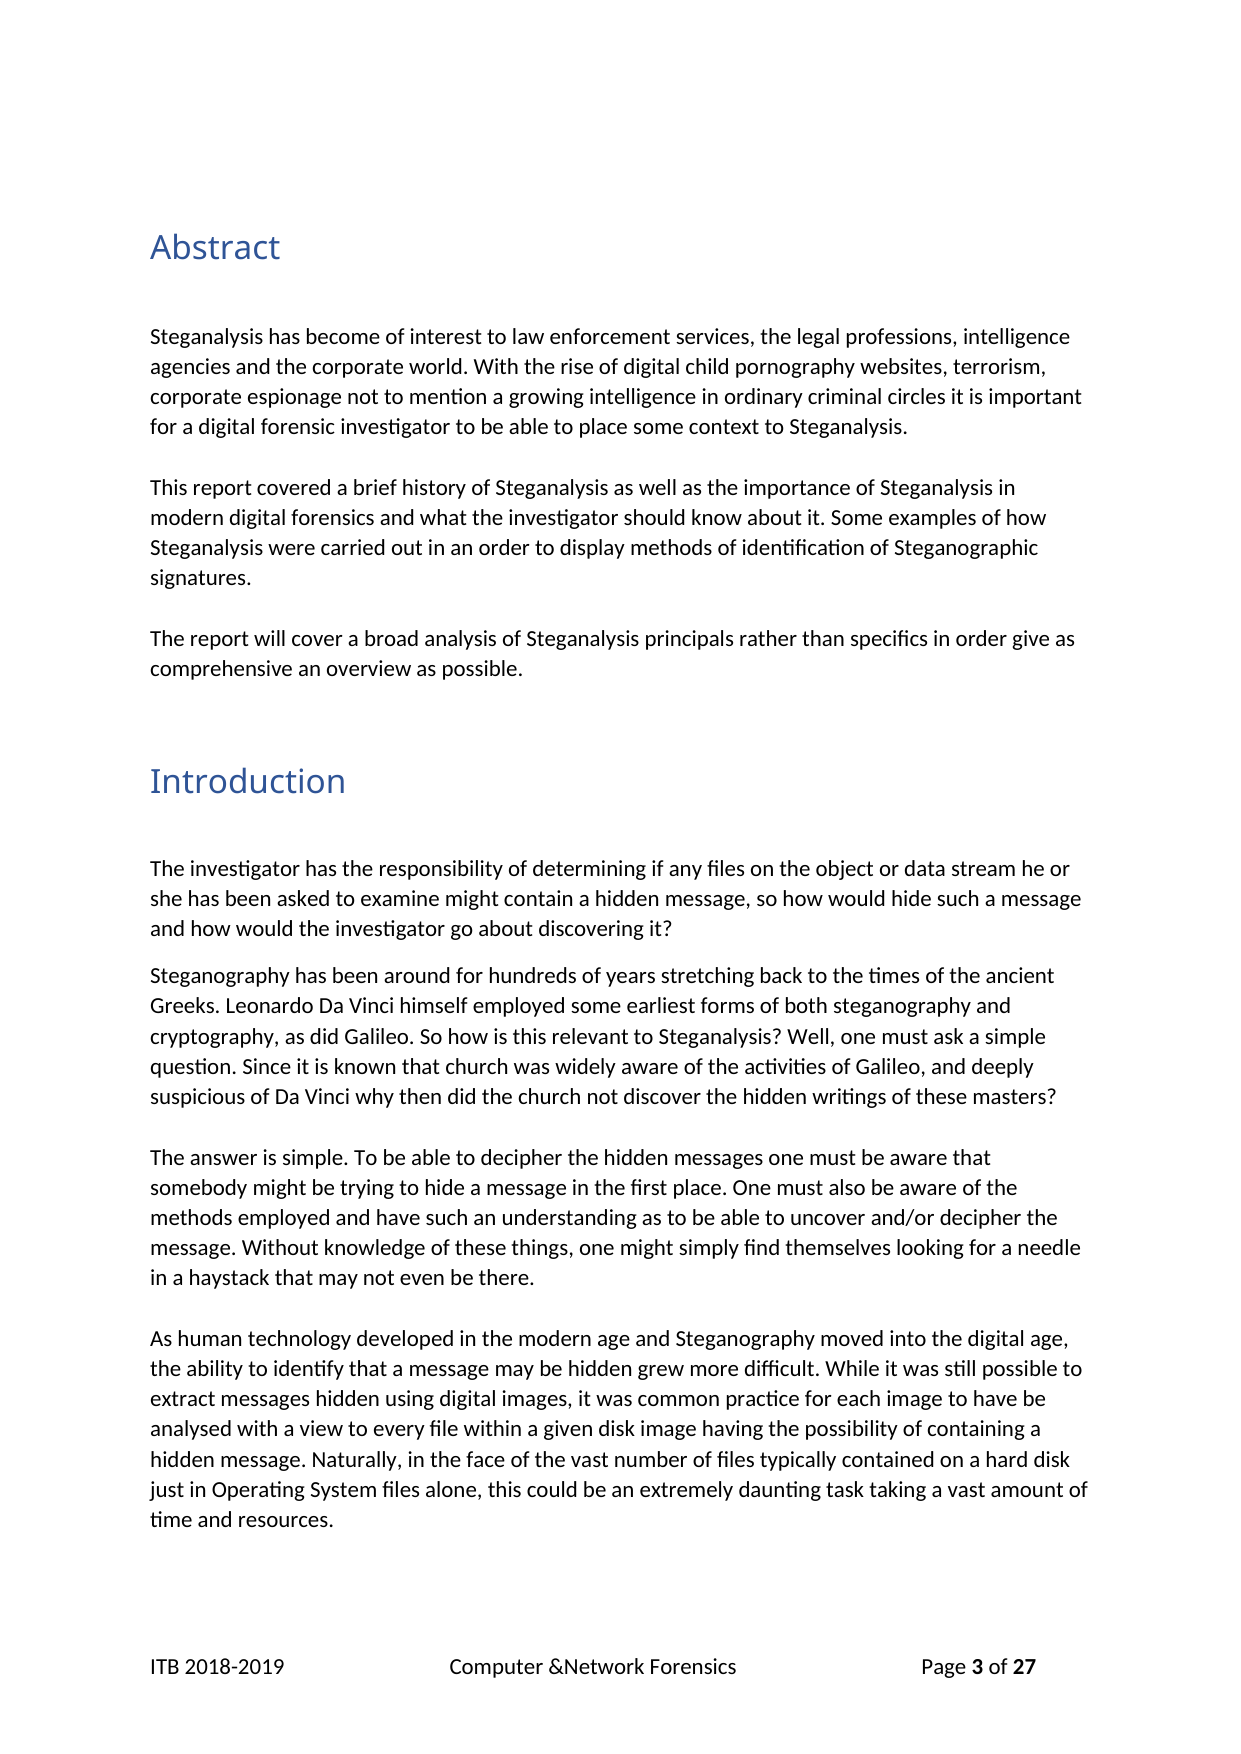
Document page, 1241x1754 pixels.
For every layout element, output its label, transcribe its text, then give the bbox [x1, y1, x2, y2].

text Steganalysis has become of interest to law enforcement services, the legal professions, intelligence agencies and the corporate world. With the rise of digital child pornography websites, terrorism, corporate espionage not to mention a growing intelligence in ordinary criminal circles it is important for a digital forensic investigator to be able to place some context to Steganalysis. This report covered a brief history of Steganalysis as well as the importance of Steganalysis in modern digital forensics and what the investigator should know about it. Some examples of how Steganalysis were carried out in an order to display methods of identification of Steganographic signatures. The report will cover a broad analysis of Steganalysis principals rather than specifics in order give as comprehensive an overview as possible. [150, 322, 1090, 682]
text The investigator has the responsibility of determining if any files on the object or data stream he or she has been asked to examine might contain a hidden message, so how would hide such a message and how would the investigator go about discovering it? [150, 854, 1090, 943]
text Steganography has been around for hundreds of years stretching back to the times of the ancient Greeks. Leonardo Da Vinci himself employed some earliest forms of both steganography and cryptography, as did Galileo. So how is this relevant to Steganalysis? Well, one must ask a simple question. Since it is known that church was widely aware of the activities of Galileo, and deeply suspicious of Da Vinci why then did the church not discover the hidden writings of these masters? The answer is simple. To be able to decipher the hidden messages one must be aware that somebody might be trying to hide a message in the first place. One must also be aware of the methods employed and have such an understanding as to be able to uncover and/or decipher the message. Without knowledge of these things, one might simply find themselves looking for a needle in a haystack that may not even be there. As human technology developed in the modern age and Steganography moved into the digital age, the ability to identify that a message may be hidden grew more difficult. While it was still possible to extract messages hidden using digital images, it was common practice for each image to have be analysed with a view to every file within a given disk image having the possibility of containing a hidden message. Naturally, in the face of the vast number of files typically contained on a hard disk just in Operating System files alone, this could be an extremely daunting task taking a vast amount of time and resources. [150, 961, 1090, 1597]
subtitle Abstract [150, 224, 1090, 318]
subtitle Introduction [150, 709, 1090, 804]
